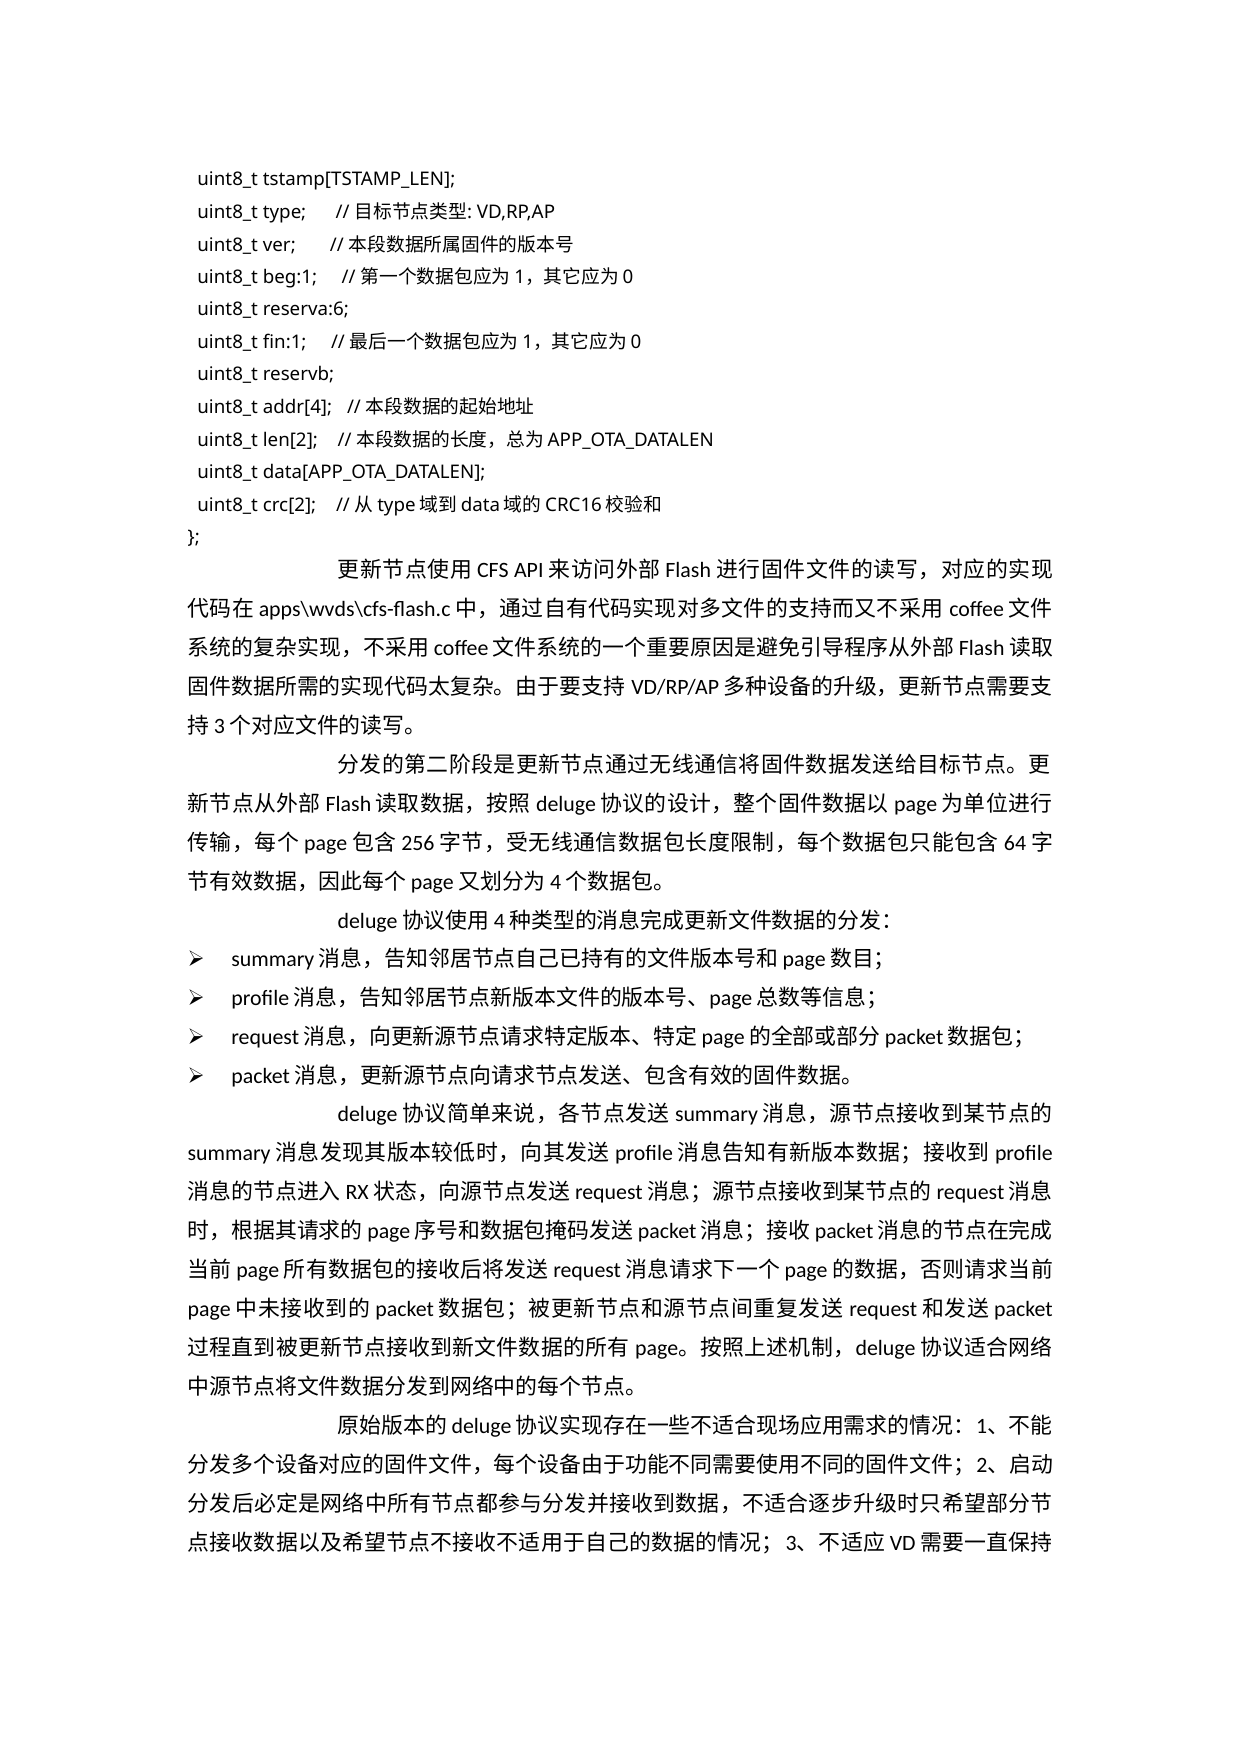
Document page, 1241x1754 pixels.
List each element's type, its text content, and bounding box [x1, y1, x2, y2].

list profile消息，告知邻居节点新版本文件的版本号、page总数等信息； [187, 980, 1053, 1012]
text }; [187, 519, 1053, 552]
text uint8_t addr[4]; // 本段数据的起始地址 [187, 389, 1053, 422]
text 分发的第二阶段是更新节点通过无线通信将固件数据发送给目标节点。更新节点从外部Flash读取数据，按照deluge协议的设计，整个固件数据以page为单位进行传输，每个page包含256字节，受无线通信数据包长度限制，每个数据包只能包含64字节有效数据，因此每个page又划分为4个数据包。 [187, 747, 1053, 896]
text deluge协议使用4种类型的消息完成更新文件数据的分发： [187, 902, 1053, 935]
list packet消息，更新源节点向请求节点发送、包含有效的固件数据。 [187, 1057, 1053, 1090]
text deluge协议简单来说，各节点发送summary消息，源节点接收到某节点的summary消息发现其版本较低时，向其发送profile消息告知有新版本数据；接收到profile消息的节点进入RX状态，向源节点发送request消息；源节点接收到某节点的request消息时，根据其请求的page序号和数据包掩码发送packet消息；接收packet消息的节点在完成当前page所有数据包的接收后将发送request消息请求下一个page的数据，否则请求当前page中未接收到的packet数据包；被更新节点和源节点间重复发送request和发送packet过程直到被更新节点接收到新文件数据的所有page。按照上述机制，deluge协议适合网络中源节点将文件数据分发到网络中的每个节点。 [187, 1096, 1053, 1401]
list summary消息，告知邻居节点自己已持有的文件版本号和page数目； [187, 941, 1053, 973]
text uint8_t reserva:6; [187, 292, 1053, 324]
text uint8_t len[2]; // 本段数据的长度，总为APP_OTA_DATALEN [187, 422, 1053, 454]
text uint8_t tstamp[TSTAMP_LEN]; [187, 162, 1053, 194]
text uint8_t crc[2]; // 从type域到data域的CRC16校验和 [187, 487, 1053, 519]
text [187, 1407, 1053, 1557]
text uint8_t fin:1; // 最后一个数据包应为1，其它应为0 [187, 324, 1053, 357]
text uint8_t ver; // 本段数据所属固件的版本号 [187, 227, 1053, 259]
text uint8_t beg:1; // 第一个数据包应为1，其它应为0 [187, 259, 1053, 292]
text uint8_t reservb; [187, 357, 1053, 389]
text 更新节点使用CFS API来访问外部Flash进行固件文件的读写，对应的实现代码在apps\wvds\cfs-flash.c中，通过自有代码实现对多文件的支持而又不采用coffee文件系统的复杂实现，不采用coffee文件系统的一个重要原因是避免引导程序从外部Flash读取固件数据所需的实现代码太复杂。由于要支持VD/RP/AP多种设备的升级，更新节点需要支持3个对应文件的读写。 [187, 552, 1053, 740]
text uint8_t type; // 目标节点类型: VD,RP,AP [187, 194, 1053, 227]
text uint8_t data[APP_OTA_DATALEN]; [187, 454, 1053, 487]
list request消息，向更新源节点请求特定版本、特定page的全部或部分packet数据包； [187, 1018, 1053, 1051]
